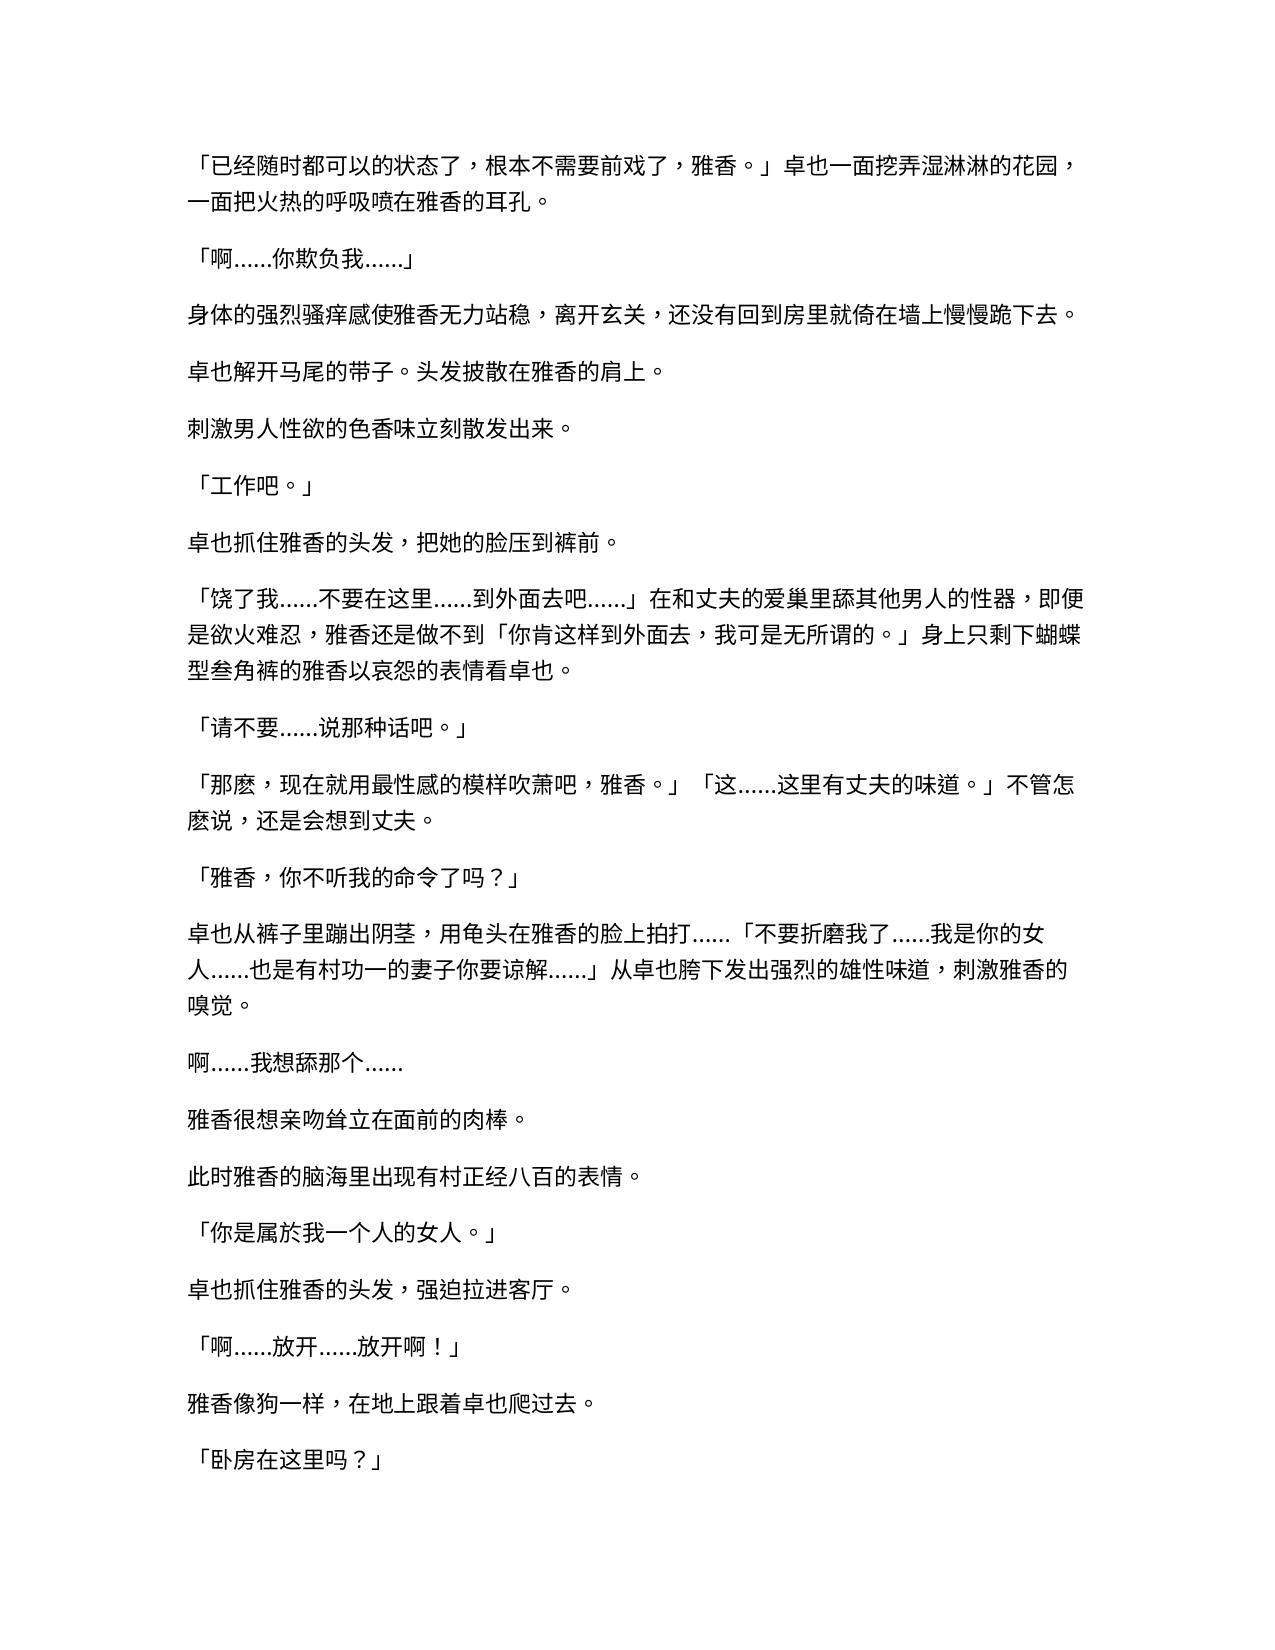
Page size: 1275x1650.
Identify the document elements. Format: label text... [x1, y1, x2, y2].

text 「工作吧。」 [187, 470, 1087, 501]
text 「雅香，你不听我的命令了吗？」 [187, 861, 1087, 893]
text 雅香很想亲吻耸立在面前的肉棒。 [187, 1104, 1087, 1135]
text 卓也抓住雅香的头发，把她的脸压到裤前。 [187, 527, 1087, 558]
text 「那麽，现在就用最性感的模样吹萧吧，雅香。」「这……这里有丈夫的味道。」不管怎麽说，还是会想到丈夫。 [187, 769, 1087, 836]
text 啊……我想舔那个…… [187, 1047, 1087, 1078]
text 「你是属於我一个人的女人。」 [187, 1217, 1087, 1248]
text 「已经随时都可以的状态了，根本不需要前戏了，雅香。」卓也一面挖弄湿淋淋的花园，一面把火热的呼吸喷在雅香的耳孔。 [187, 150, 1087, 217]
text 身体的强烈骚痒感使雅香无力站稳，离开玄关，还没有回到房里就倚在墙上慢慢跪下去。 [187, 299, 1087, 331]
text 卓也从裤子里蹦出阴茎，用龟头在雅香的脸上拍打……「不要折磨我了……我是你的女人……也是有村功一的妻子你要谅解……」从卓也胯下发出强烈的雄性味道，刺激雅香的嗅觉。 [187, 918, 1087, 1021]
text 「卧房在这里吗？」 [187, 1444, 1087, 1476]
text 刺激男人性欲的色香味立刻散发出来。 [187, 413, 1087, 444]
text 「请不要……说那种话吧。」 [187, 712, 1087, 743]
text 「啊……放开……放开啊！」 [187, 1331, 1087, 1362]
text 雅香像狗一样，在地上跟着卓也爬过去。 [187, 1387, 1087, 1419]
text 「啊……你欺负我……」 [187, 243, 1087, 274]
text 卓也解开马尾的带子。头发披散在雅香的肩上。 [187, 356, 1087, 387]
text 「饶了我……不要在这里……到外面去吧……」在和丈夫的爱巢里舔其他男人的性器，即便是欲火难忍，雅香还是做不到「你肯这样到外面去，我可是无所谓的。」身上只剩下蝴蝶型叁角裤的雅香以哀怨的表情看卓也。 [187, 583, 1087, 686]
text 卓也抓住雅香的头发，强迫拉进客厅。 [187, 1274, 1087, 1305]
text 此时雅香的脑海里出现有村正经八百的表情。 [187, 1160, 1087, 1192]
